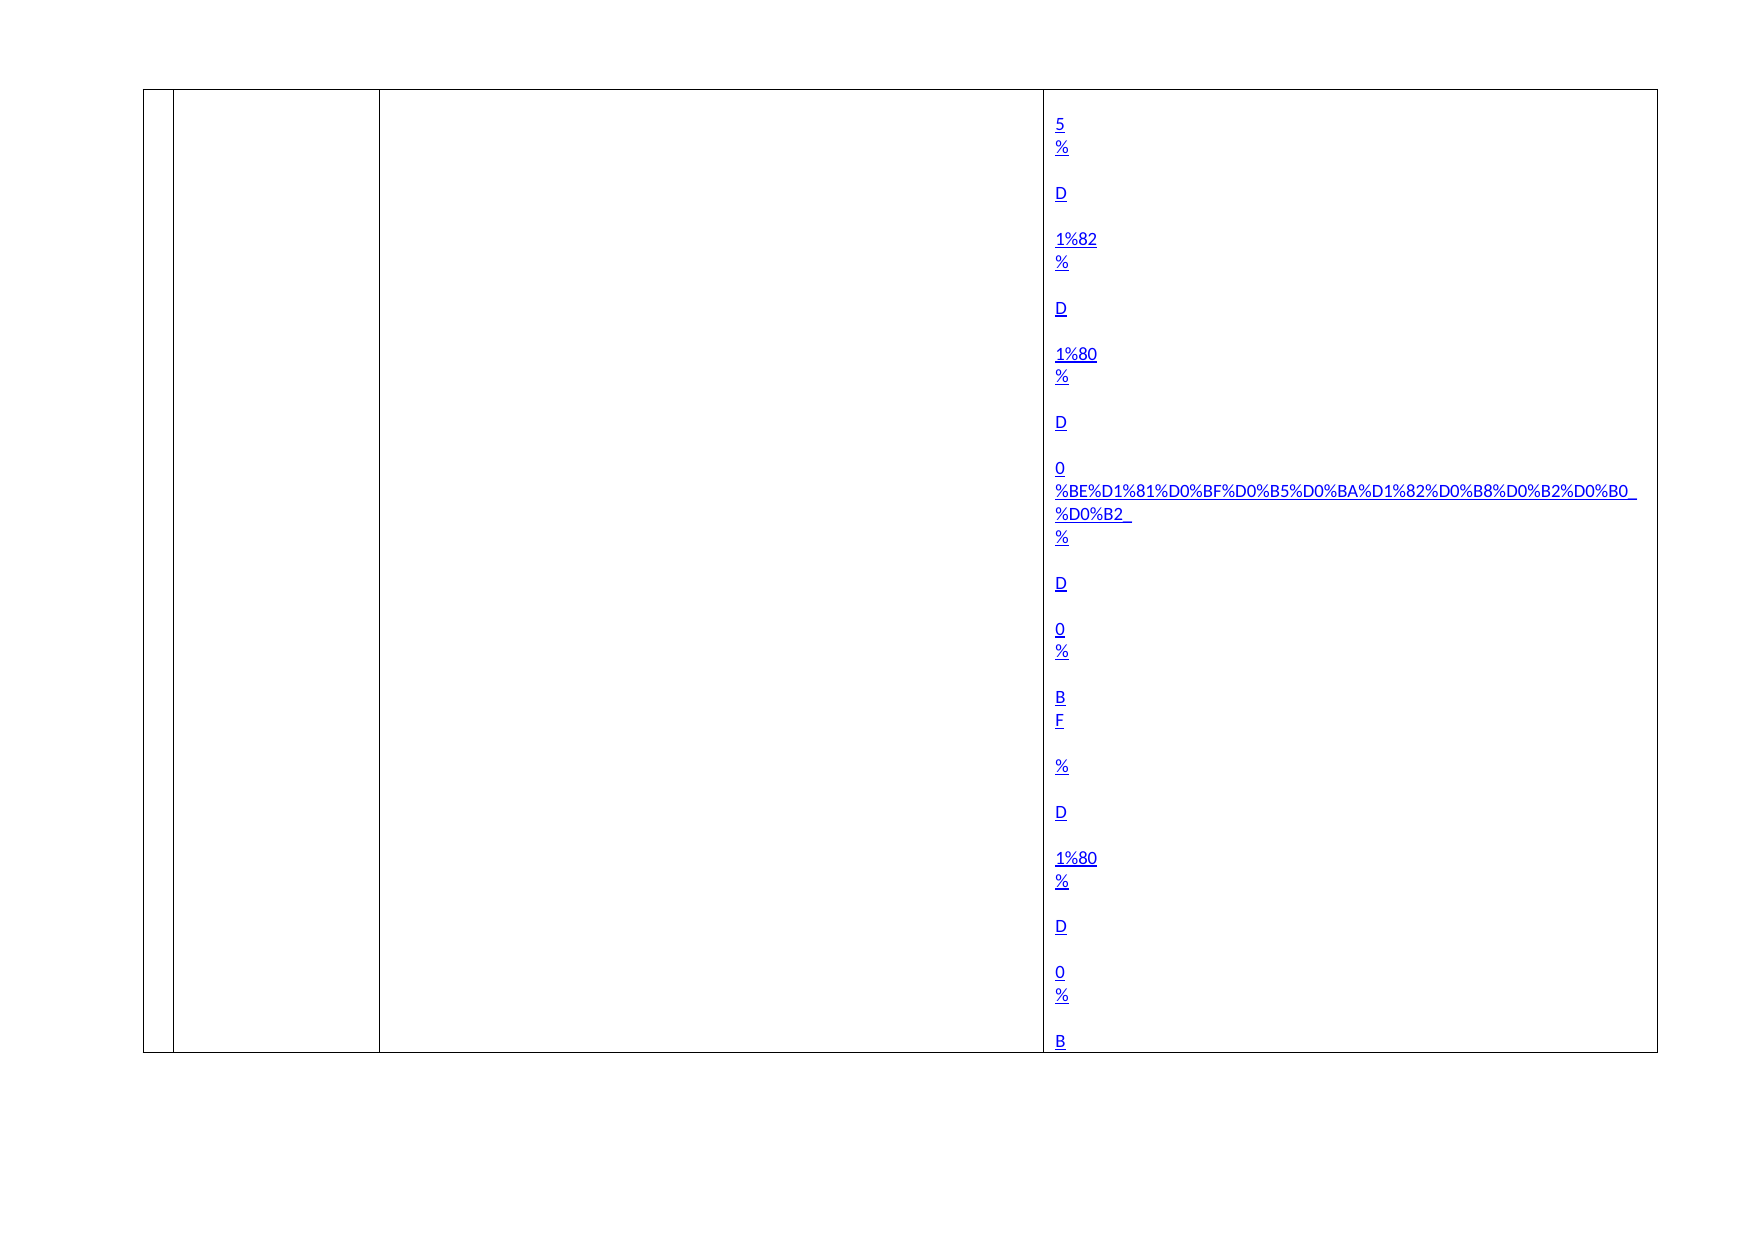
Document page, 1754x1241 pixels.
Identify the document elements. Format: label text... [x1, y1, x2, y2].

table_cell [1044, 90, 1657, 1052]
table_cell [380, 90, 1043, 1052]
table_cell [174, 90, 379, 1052]
table_cell 5 [144, 90, 173, 1052]
